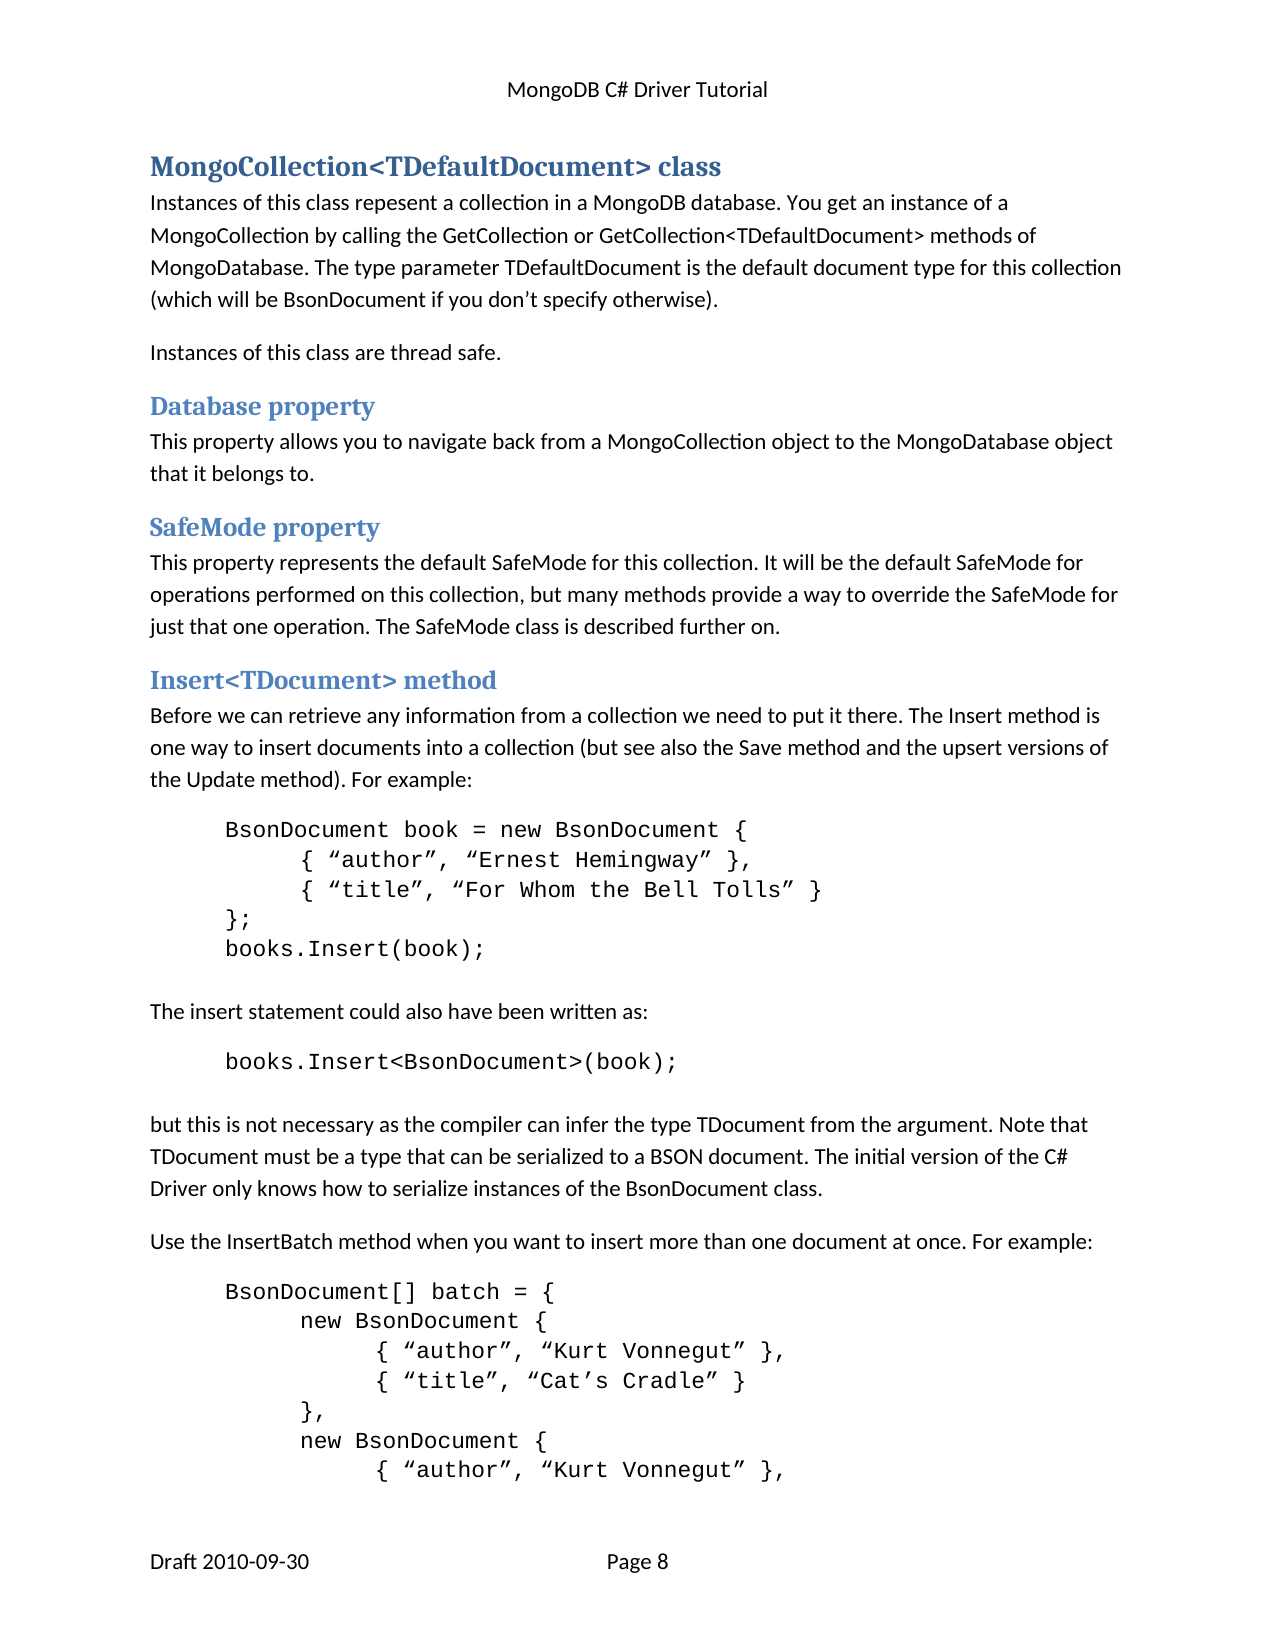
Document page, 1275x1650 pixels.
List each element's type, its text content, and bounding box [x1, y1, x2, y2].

text }; [150, 908, 1125, 934]
subtitle SafeMode property [150, 512, 1125, 543]
text { “author”, “Kurt Vonnegut” }, [225, 1459, 1125, 1485]
text books.Insert(book); [150, 937, 1125, 963]
text Instances of this class repesent a collection in a MongoDB database. You get an instance of a MongoCollection by calling the GetCollection or GetCollection<TDefaultDocument> methods of MongoDatabase. The type parameter TDefaultDocument is the default document type for this collection (which will be BsonDocument if you don’t specify otherwise). [150, 188, 1125, 313]
text { “author”, “Ernest Hemingway” }, [150, 848, 1125, 874]
text { “author”, “Kurt Vonnegut” }, [225, 1340, 1125, 1366]
text This property represents the default SafeMode for this collection. It will be the default SafeMode for operations performed on this collection, but many methods provide a way to override the SafeMode for just that one operation. The SafeMode class is described further on. [150, 548, 1125, 640]
text but this is not necessary as the compiler can infer the type TDocument from the argument. Note that TDocument must be a type that can be serialized to a BSON document. The initial version of the C# Driver only knows how to serialize instances of the BsonDocument class. [150, 1110, 1125, 1202]
text }, [225, 1399, 1125, 1425]
text Instances of this class are thread safe. [150, 338, 1125, 366]
subtitle MongoCollection<TDefaultDocument> class [150, 150, 1125, 183]
text BsonDocument book = new BsonDocument { [150, 818, 1125, 844]
text BsonDocument[] batch = { [150, 1280, 1125, 1306]
subtitle Database property [150, 391, 1125, 422]
text The insert statement could also have been written as: [150, 997, 1125, 1025]
text { “title”, “For Whom the Bell Tolls” } [150, 878, 1125, 904]
text Before we can retrieve any information from a collection we need to put it there. The Insert method is one way to insert documents into a collection (but see also the Save method and the upsert versions of the Update method). For example: [150, 701, 1125, 793]
text new BsonDocument { [225, 1429, 1125, 1455]
text This property allows you to navigate back from a MongoCollection object to the MongoDatabase object that it belongs to. [150, 427, 1125, 487]
subtitle Insert<TDocument> method [150, 665, 1125, 696]
text books.Insert<BsonDocument>(book); [150, 1050, 1125, 1076]
text Use the InsertBatch method when you want to insert more than one document at once. For example: [150, 1227, 1125, 1255]
text new BsonDocument { [225, 1310, 1125, 1336]
text { “title”, “Cat’s Cradle” } [225, 1369, 1125, 1395]
